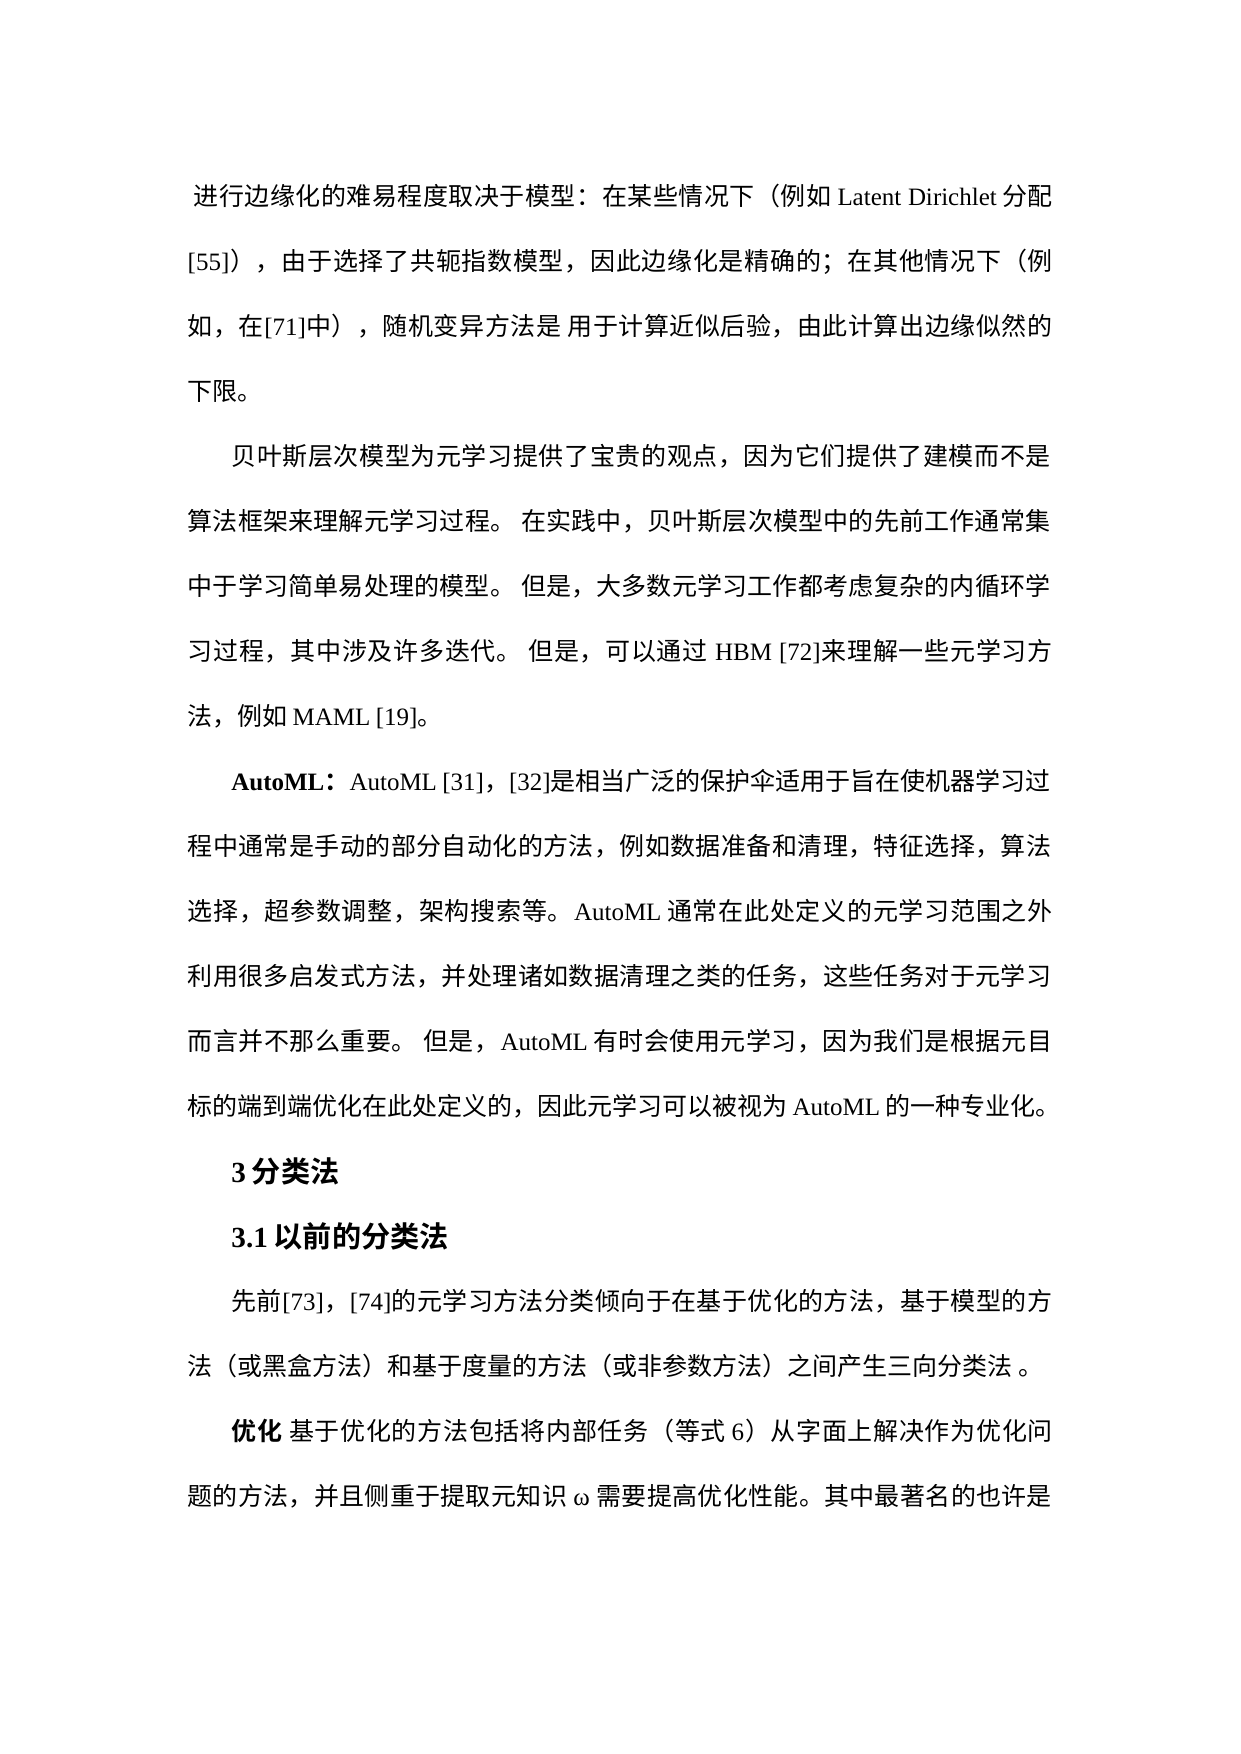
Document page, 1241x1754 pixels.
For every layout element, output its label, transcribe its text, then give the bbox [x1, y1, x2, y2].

text 3.1以前的分类法 [187, 1202, 1053, 1267]
text 3分类法 [187, 1137, 1053, 1202]
text 先前[73]，[74]的元学习方法分类倾向于在基于优化的方法，基于模型的方法（或黑盒方法）和基于度量的方法（或非参数方法）之间产生三向分类法 。 [187, 1267, 1053, 1397]
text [187, 1397, 1053, 1527]
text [187, 162, 1053, 422]
text 贝叶斯层次模型为元学习提供了宝贵的观点，因为它们提供了建模而不是算法框架来理解元学习过程。 在实践中，贝叶斯层次模型中的先前工作通常集中于学习简单易处理的模型。 但是，大多数元学习工作都考虑复杂的内循环学习过程，其中涉及许多迭代。 但是，可以通过HBM [72]来理解一些元学习方法，例如MAML [19]。 [187, 422, 1053, 747]
text AutoML：AutoML [31]，[32]是相当广泛的保护伞适用于旨在使机器学习过程中通常是手动的部分自动化的方法，例如数据准备和清理，特征选择，算法选择，超参数调整，架构搜索等。AutoML通常在此处定义的元学习范围之外利用很多启发式方法，并处理诸如数据清理之类的任务，这些任务对于元学习而言并不那么重要。 但是，AutoML有时会使用元学习，因为我们是根据元目标的端到端优化在此处定义的，因此元学习可以被视为AutoML的一种专业化。 [187, 747, 1053, 1137]
